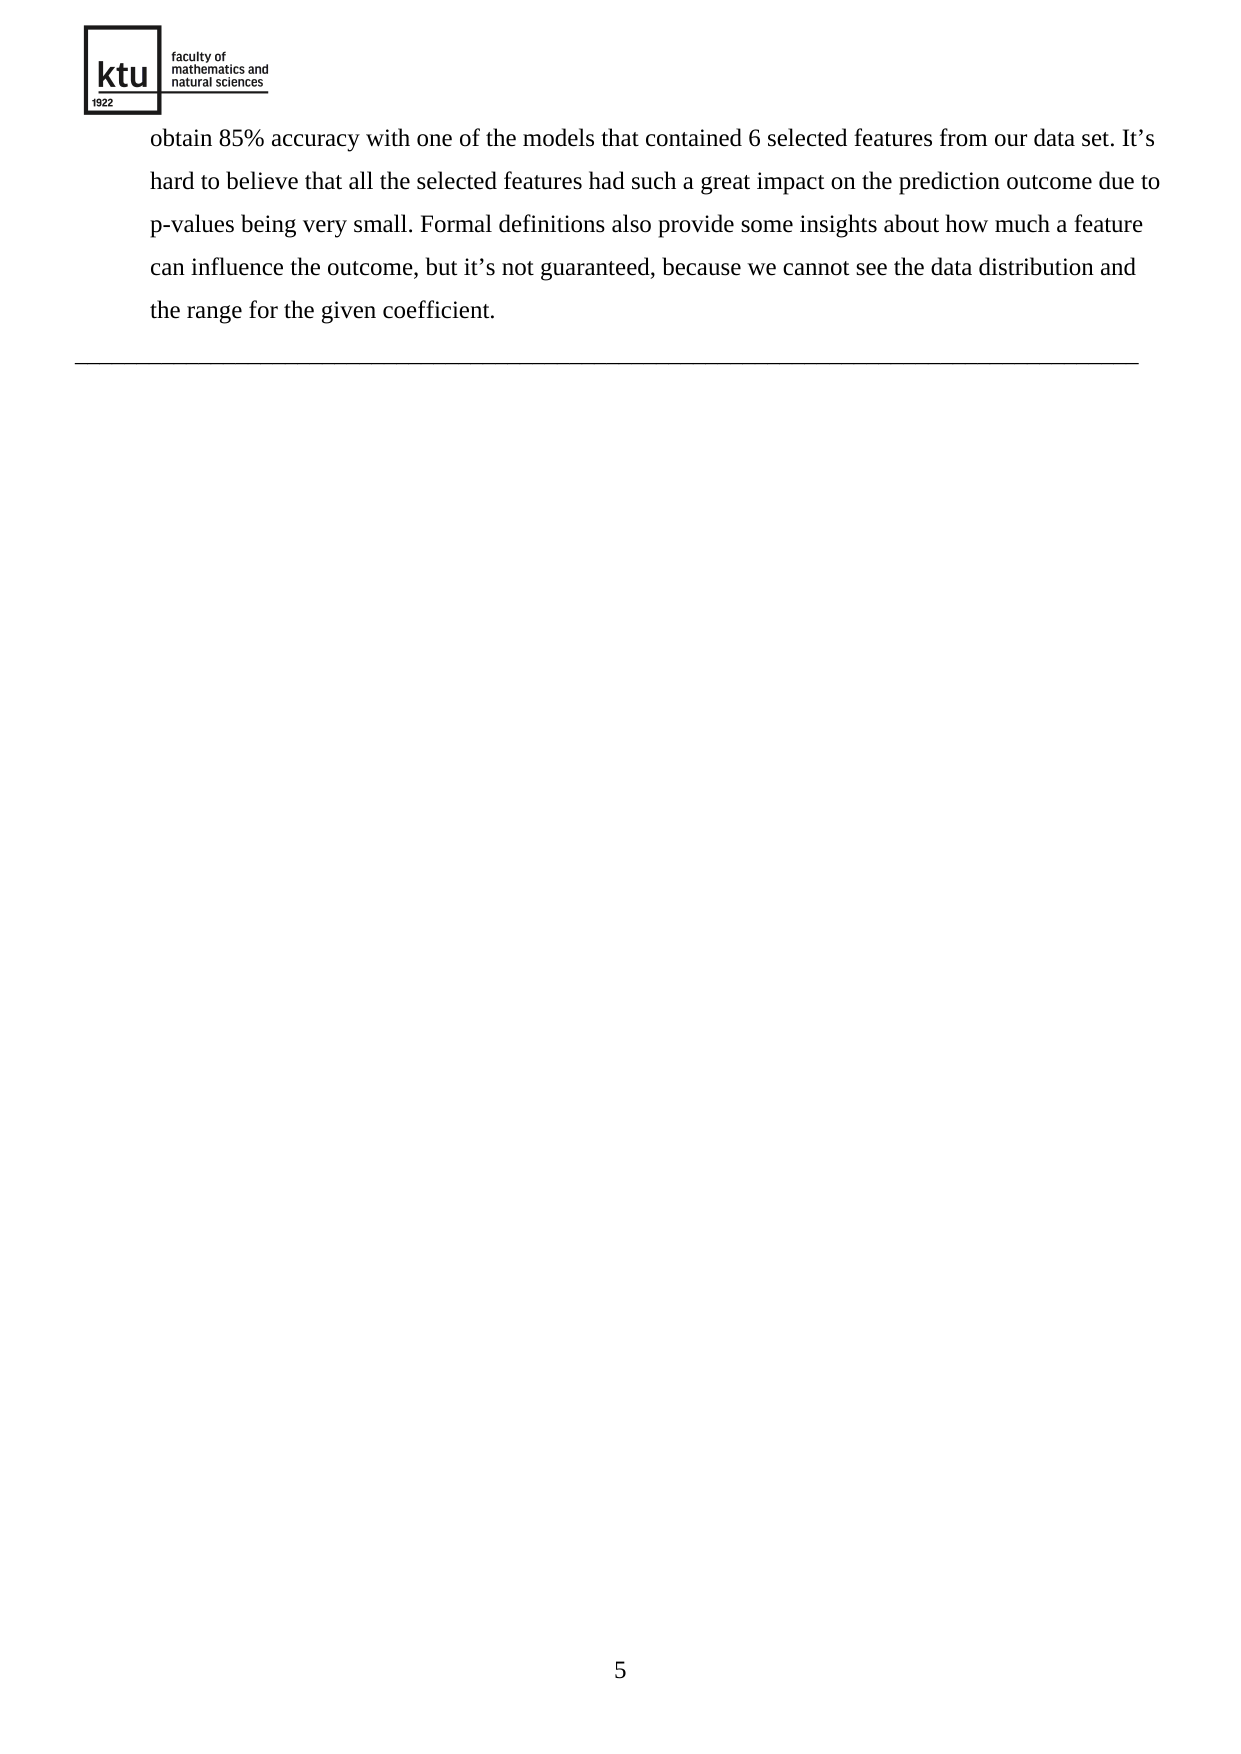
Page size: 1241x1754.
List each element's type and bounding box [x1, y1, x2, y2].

picture [75, 17, 298, 123]
list [112, 123, 1165, 324]
